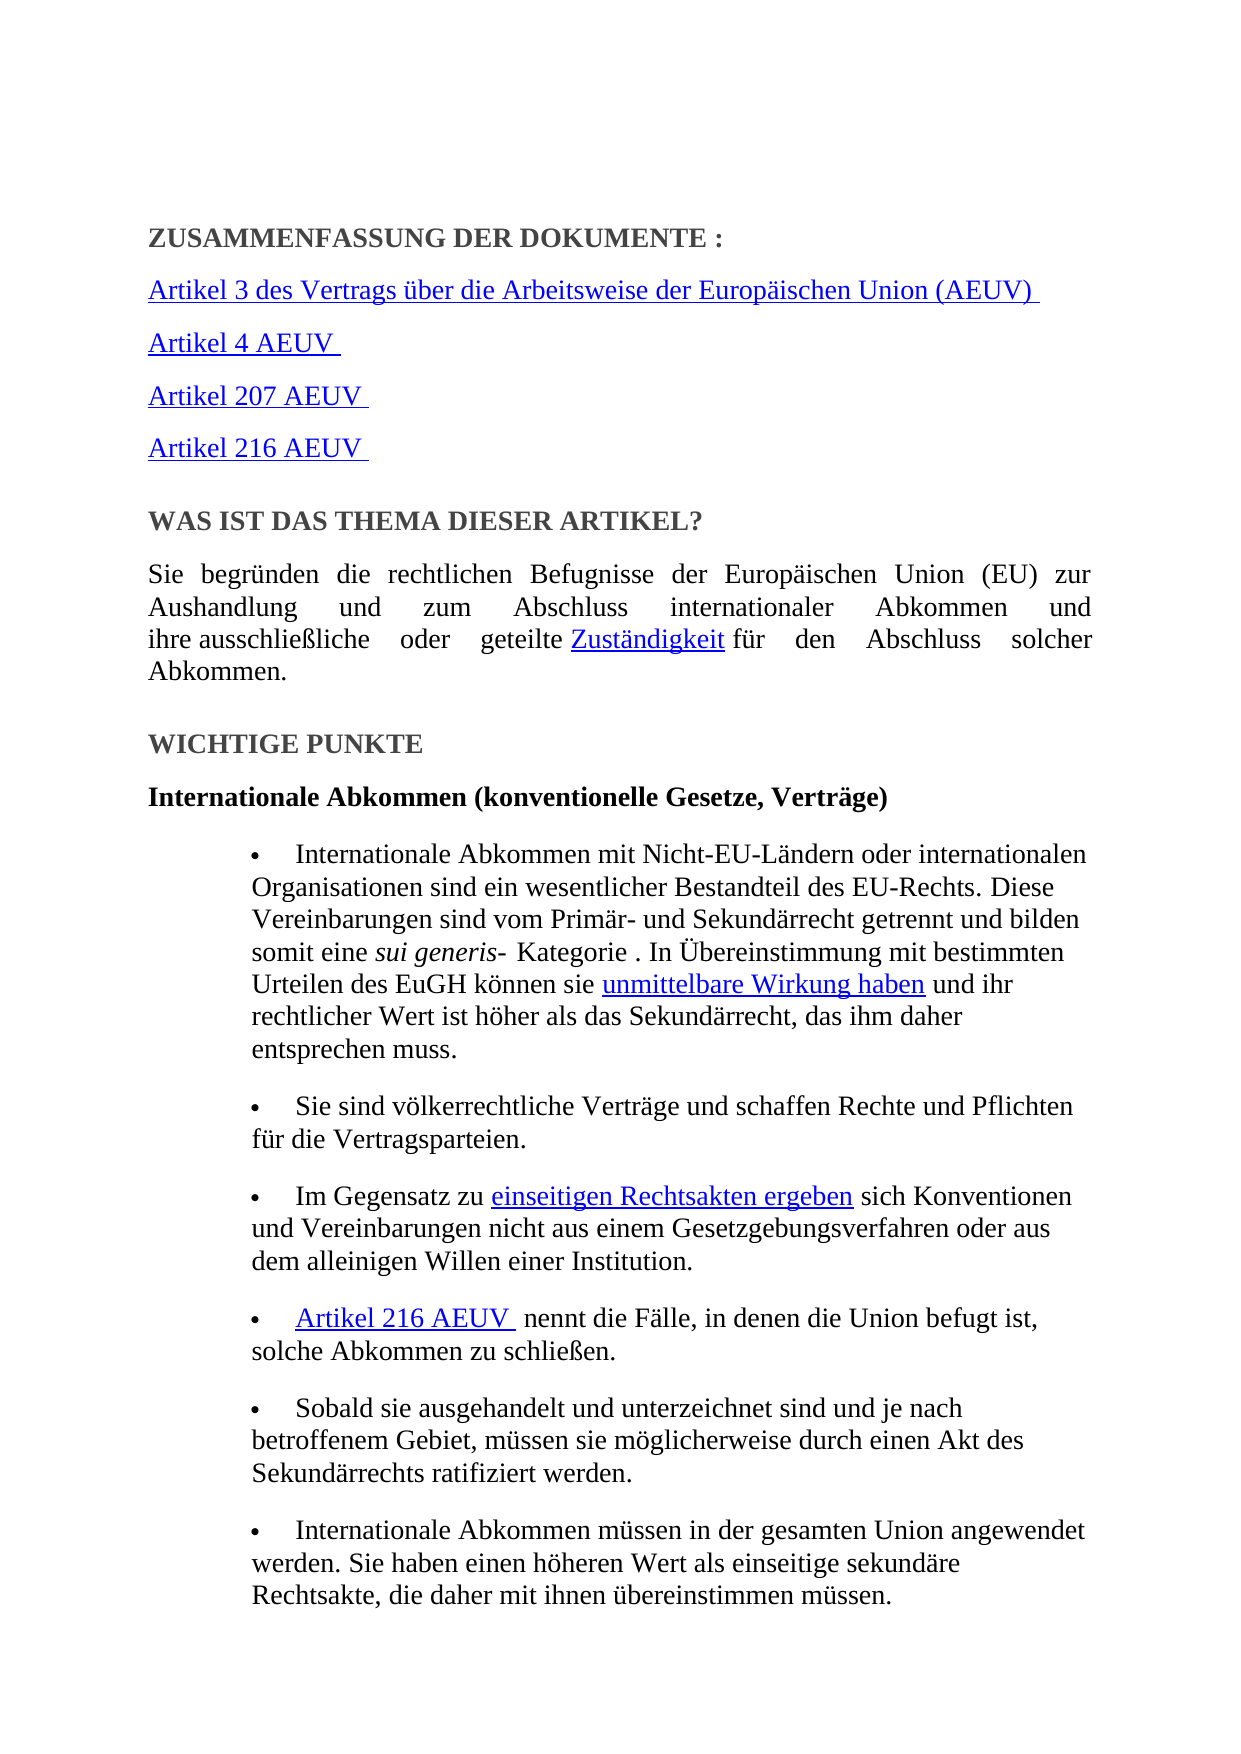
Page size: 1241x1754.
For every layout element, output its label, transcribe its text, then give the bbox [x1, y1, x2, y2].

text Artikel 3 des Vertrags über die Arbeitsweise der Europäischen Union (AEUV) [148, 273, 1093, 306]
text Artikel 207 AEUV [148, 379, 1093, 411]
text WICHTIGE PUNKTE [148, 727, 1093, 760]
list Internationale Abkommen mit Nicht-EU-Ländern oder internationalen Organisationen sind ein wesentlicher Bestandteil des EU-Rechts. Diese Vereinbarungen sind vom Primär- und Sekundärrecht getrennt und bilden somit eine sui generis- Kategorie . In Übereinstimmung mit bestimmten Urteilen des EuGH können sie unmittelbare Wirkung haben und ihr rechtlicher Wert ist höher als das Sekundärrecht, das ihm daher entsprechen muss. [251, 837, 1093, 1064]
text ZUSAMMENFASSUNG DER DOKUMENTE : [148, 221, 1093, 253]
list Artikel 216 AEUV nennt die Fälle, in denen die Union befugt ist, solche Abkommen zu schließen. [251, 1301, 1093, 1366]
list Sie sind völkerrechtliche Verträge und schaffen Rechte und Pflichten für die Vertragsparteien. [251, 1089, 1093, 1154]
text Sie begründen die rechtlichen Befugnisse der Europäischen Union (EU) zur Aushandlung und zum Abschluss internationaler Abkommen und ihre ausschließliche oder geteilte Zuständigkeit für den Abschluss solcher Abkommen. [148, 557, 1093, 687]
text Artikel 216 AEUV [148, 431, 1093, 464]
text Internationale Abkommen (konventionelle Gesetze, Verträge) [148, 780, 1093, 812]
list Sobald sie ausgehandelt und unterzeichnet sind und je nach betroffenem Gebiet, müssen sie möglicherweise durch einen Akt des Sekundärrechts ratifiziert werden. [251, 1391, 1093, 1488]
list Im Gegensatz zu einseitigen Rechtsakten ergeben sich Konventionen und Vereinbarungen nicht aus einem Gesetzgebungsverfahren oder aus dem alleinigen Willen einer Institution. [251, 1179, 1093, 1276]
list Internationale Abkommen müssen in der gesamten Union angewendet werden. Sie haben einen höheren Wert als einseitige sekundäre Rechtsakte, die daher mit ihnen übereinstimmen müssen. [251, 1513, 1093, 1610]
text Artikel 4 AEUV [148, 326, 1093, 358]
text WAS IST DAS THEMA DIESER ARTIKEL? [148, 504, 1093, 537]
